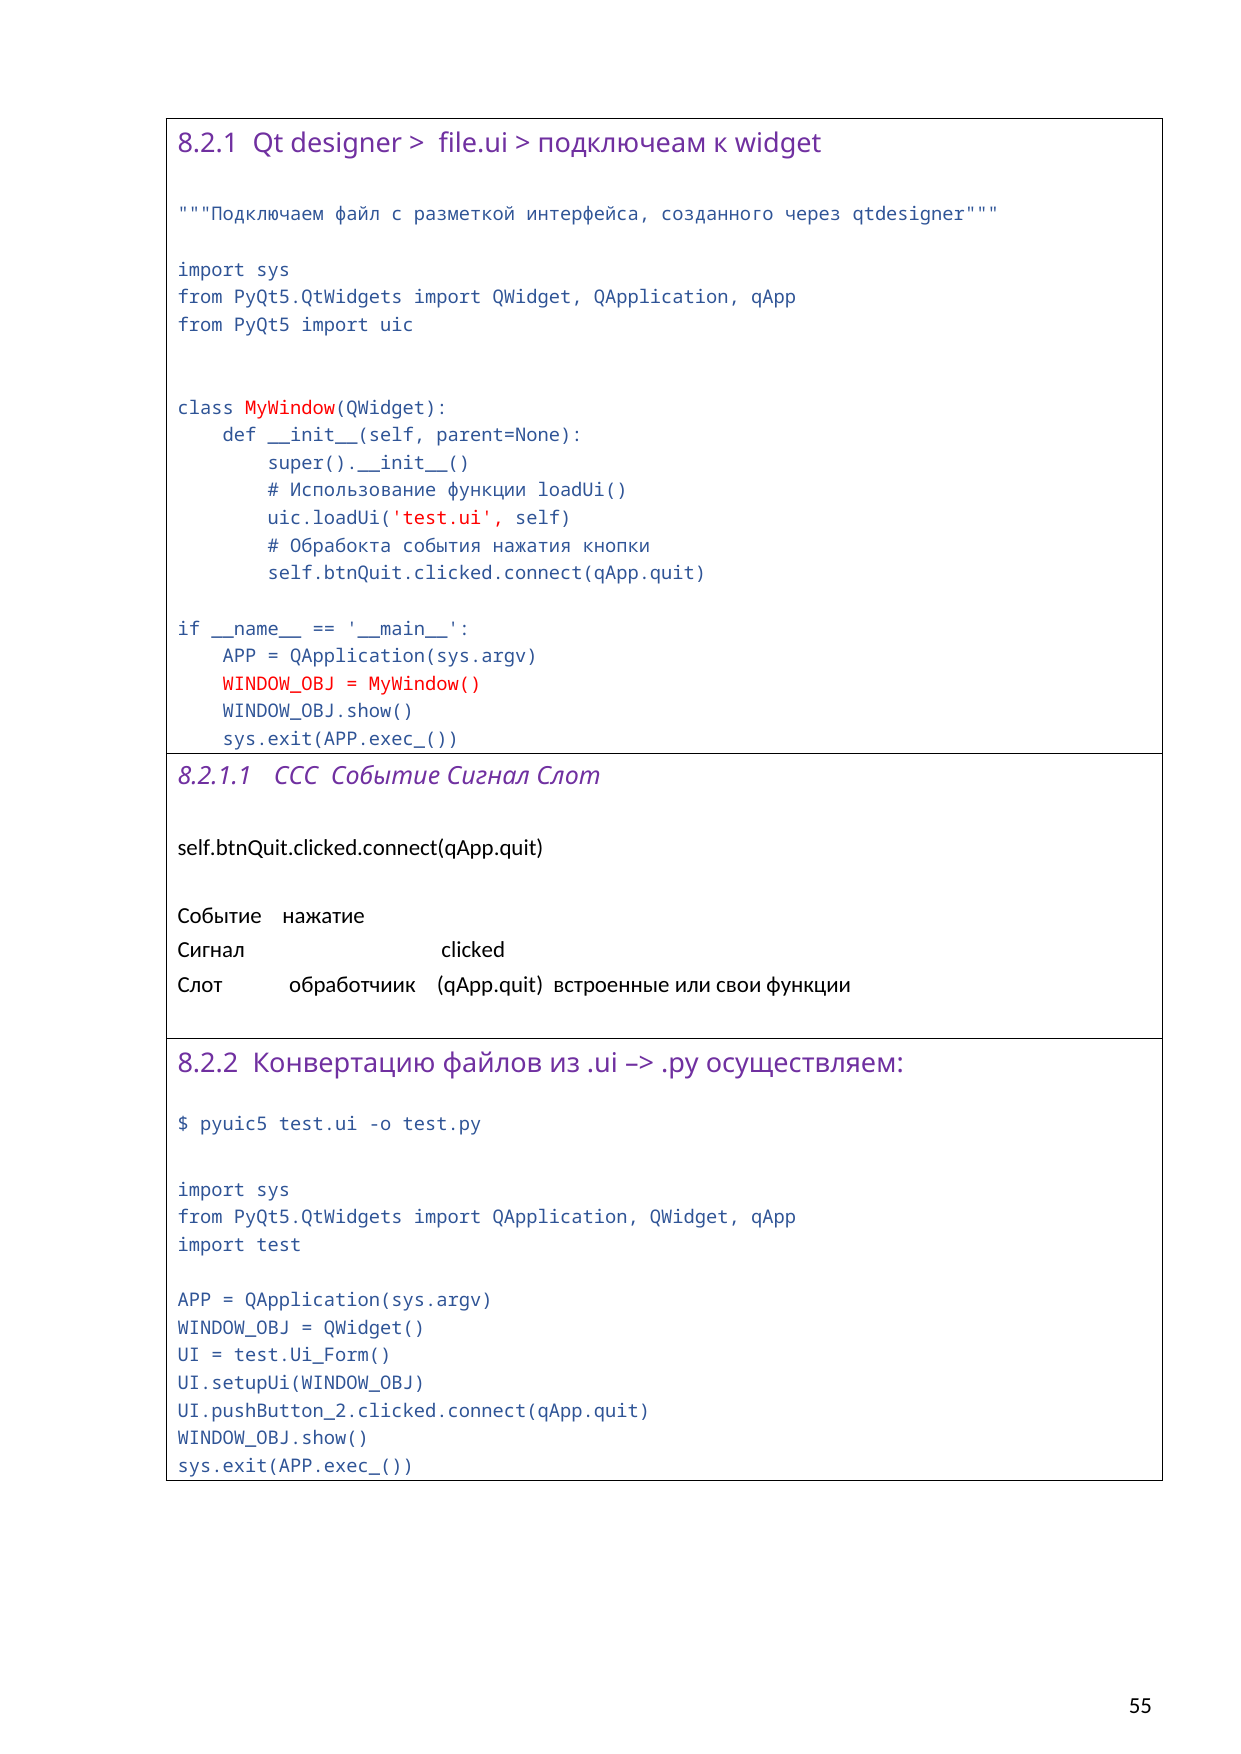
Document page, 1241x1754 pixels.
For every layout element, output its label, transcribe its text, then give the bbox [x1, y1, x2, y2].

table_cell Qt designer > file.ui > подключеам к widget """Подключаем файл с разметкой интерфейса, созданного через qtdesigner""" import sys from PyQt5.QtWidgets import QWidget, QApplication, qApp from PyQt5 import uic class MyWindow(QWidget): def __init__(self, parent=None): super().__init__() # Использование функции loadUi() uic.loadUi('test.ui', self) # Обрабокта события нажатия кнопки self.btnQuit.clicked.connect(qApp.quit) if __name__ == '__main__': APP = QApplication(sys.argv) WINDOW_OBJ = MyWindow() WINDOW_OBJ.show() sys.exit(APP.exec_()) [167, 119, 1162, 753]
table_cell CCC Событие Сигнал Слот self.btnQuit.clicked.connect(qApp.quit) Событие нажатие Сигнал clicked Слот обработчиик (qApp.quit) встроенные или свои функции [167, 754, 1162, 1038]
table_cell Конвертацию файлов из .ui –> .py осуществляем: $ pyuic5 test.ui -o test.py import sys from PyQt5.QtWidgets import QApplication, QWidget, qApp import test APP = QApplication(sys.argv) WINDOW_OBJ = QWidget() UI = test.Ui_Form() UI.setupUi(WINDOW_OBJ) UI.pushButton_2.clicked.connect(qApp.quit) WINDOW_OBJ.show() sys.exit(APP.exec_()) [167, 1039, 1162, 1480]
